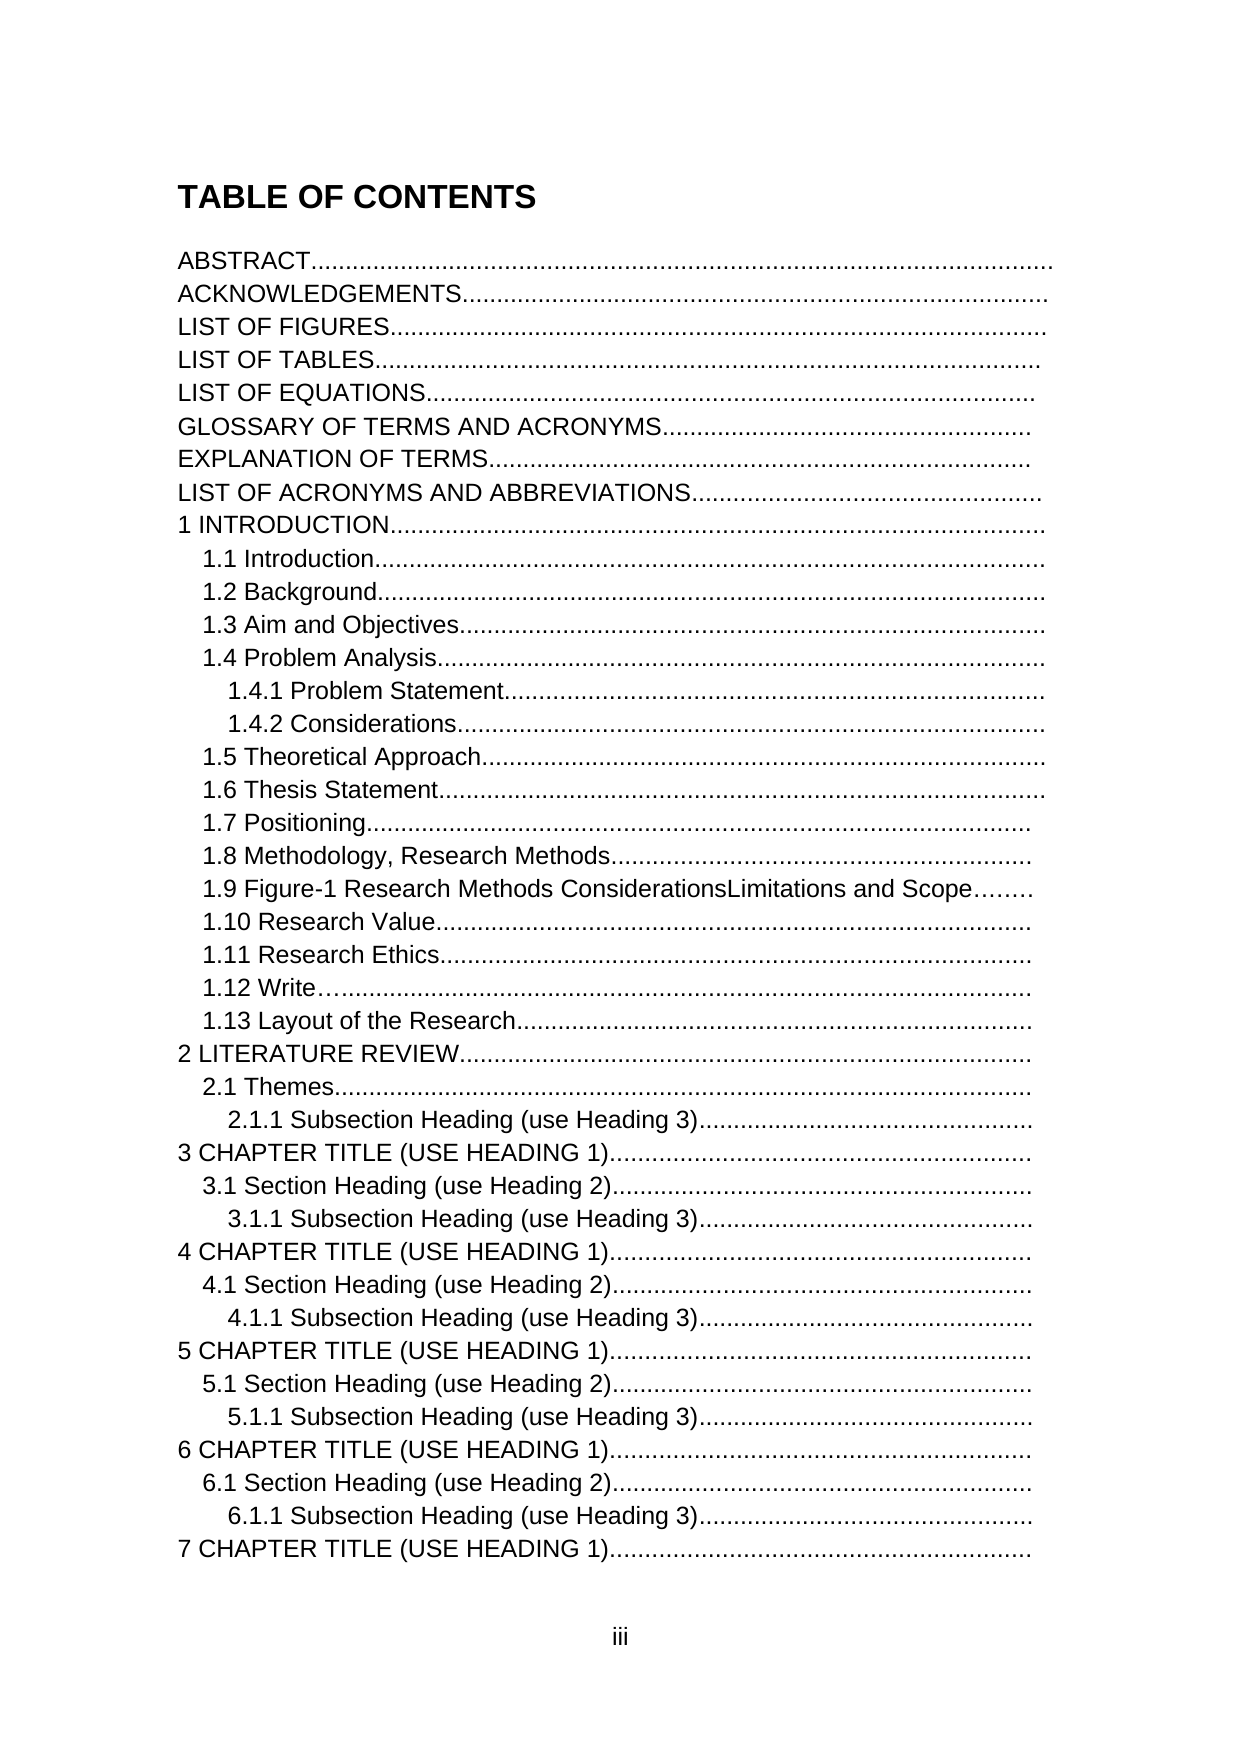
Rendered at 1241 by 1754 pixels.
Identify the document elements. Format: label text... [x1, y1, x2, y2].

text 1.8 Methodology, Research Methods 10 [202, 841, 1019, 869]
text 6.1 Section Heading (use Heading 2) 18 [202, 1468, 1019, 1497]
text LIST OF TABLES vi [177, 345, 1019, 374]
text 1.3 Aim and Objectives 5 [202, 609, 1019, 638]
text LIST OF ACRONYMS AND ABBREVIATIONS ix [177, 477, 1019, 506]
text GLOSSARY OF TERMS AND ACRONYMS viii [177, 411, 1019, 440]
text 4.1.1 Subsection Heading (use Heading 3) 16 [227, 1303, 1019, 1332]
text 4.1 Section Heading (use Heading 2) 16 [202, 1270, 1019, 1299]
text 5.1.1 Subsection Heading (use Heading 3) 17 [227, 1402, 1019, 1431]
text 1.2 Background 3 [202, 577, 1019, 605]
text 2.1 Themes 14 [202, 1072, 1019, 1101]
text EXPLANATION OF TERMS viii [177, 444, 1019, 473]
text 1.10 Research Value 12 [202, 907, 1019, 936]
text 1 INTRODUCTION 1 [177, 511, 1019, 539]
text 3 CHAPTER TITLE (USE HEADING 1) 15 [177, 1138, 1019, 1167]
text 1.9 Figure-1 Research Methods ConsiderationsLimitations and Scope 12 [202, 874, 1019, 902]
text 5 CHAPTER TITLE (USE HEADING 1) 17 [177, 1336, 1019, 1365]
text 1.5 Theoretical Approach 8 [202, 742, 1019, 770]
text 1.6 Thesis Statement 9 [202, 775, 1019, 803]
text 1.12 Write…. 13 [202, 973, 1019, 1002]
text 4 CHAPTER TITLE (USE HEADING 1) 16 [177, 1237, 1019, 1266]
text 7 CHAPTER TITLE (USE HEADING 1) 19 [177, 1534, 1019, 1563]
text LIST OF FIGURES v [177, 312, 1019, 341]
text 3.1 Section Heading (use Heading 2) 15 [202, 1171, 1019, 1200]
text 1.1 Introduction 1 [202, 543, 1019, 572]
text 6.1.1 Subsection Heading (use Heading 3) 18 [227, 1501, 1019, 1530]
text 1.7 Positioning 10 [202, 808, 1019, 836]
subtitle TABLE OF CONTENTS [177, 177, 1063, 216]
text 5.1 Section Heading (use Heading 2) 17 [202, 1369, 1019, 1398]
text 1.11 Research Ethics 13 [202, 940, 1019, 968]
text 1.13 Layout of the Research 13 [202, 1006, 1019, 1034]
text ABSTRACT i [177, 246, 1019, 275]
text ACKNOWLEDGEMENTS ii [177, 279, 1019, 308]
text 6 CHAPTER TITLE (USE HEADING 1) 18 [177, 1435, 1019, 1464]
text 1.4.1 Problem Statement 6 [227, 676, 1019, 704]
text 2 LITERATURE REVIEW 14 [177, 1039, 1019, 1068]
text 3.1.1 Subsection Heading (use Heading 3) 15 [227, 1204, 1019, 1233]
text LIST OF EQUATIONS vii [177, 378, 1019, 407]
text 1.4 Problem Analysis 6 [202, 643, 1019, 671]
text 2.1.1 Subsection Heading (use Heading 3) 14 [227, 1105, 1019, 1134]
text 1.4.2 Considerations 7 [227, 709, 1019, 737]
